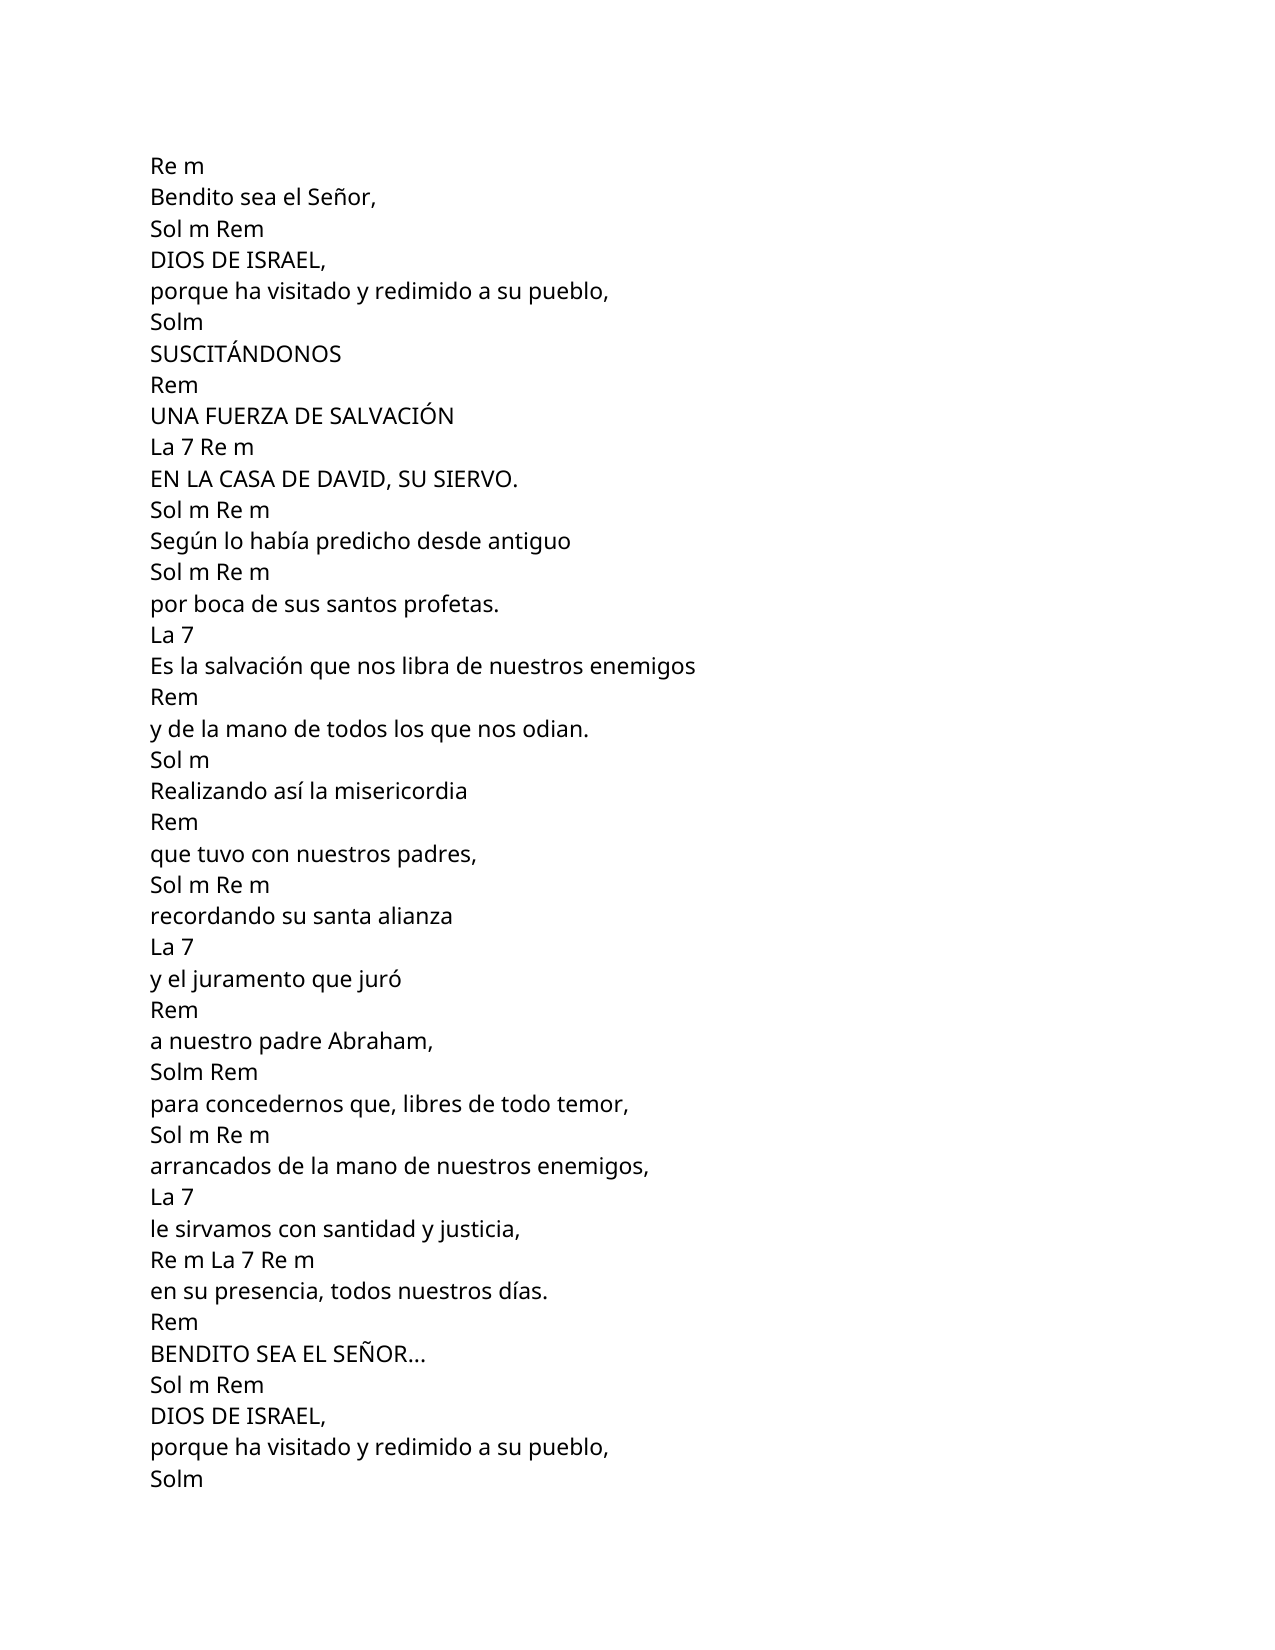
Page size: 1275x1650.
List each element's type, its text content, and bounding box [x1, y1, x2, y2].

text arrancados de la mano de nuestros enemigos, [150, 1150, 1125, 1181]
text Es la salvación que nos libra de nuestros enemigos [150, 650, 1125, 681]
text por boca de sus santos profetas. [150, 587, 1125, 619]
text Sol m Re m [150, 494, 1125, 525]
text Sol m Rem [150, 212, 1125, 244]
text a nuestro padre Abraham, [150, 1025, 1125, 1056]
text Rem [150, 681, 1125, 712]
text Solm [150, 306, 1125, 337]
text Rem [150, 1306, 1125, 1337]
text porque ha visitado y redimido a su pueblo, [150, 1431, 1125, 1462]
text Rem [150, 369, 1125, 400]
text UNA FUERZA DE SALVACIÓN [150, 400, 1125, 431]
text Sol m Rem [150, 1369, 1125, 1400]
text Sol m [150, 744, 1125, 775]
text Re m [150, 150, 1125, 181]
text La 7 [150, 931, 1125, 962]
text en su presencia, todos nuestros días. [150, 1275, 1125, 1306]
text Realizando así la misericordia [150, 775, 1125, 806]
text para concedernos que, libres de todo temor, [150, 1087, 1125, 1119]
text Sol m Re m [150, 1119, 1125, 1150]
text DIOS DE ISRAEL, [150, 244, 1125, 275]
text le sirvamos con santidad y justicia, [150, 1212, 1125, 1244]
text Solm [150, 1462, 1125, 1494]
text Según lo había predicho desde antiguo [150, 525, 1125, 556]
text porque ha visitado y redimido a su pueblo, [150, 275, 1125, 306]
text BENDITO SEA EL SEÑOR... [150, 1337, 1125, 1369]
text EN LA CASA DE DAVID, SU SIERVO. [150, 462, 1125, 494]
text Re m La 7 Re m [150, 1244, 1125, 1275]
text y de la mano de todos los que nos odian. [150, 712, 1125, 744]
text Sol m Re m [150, 556, 1125, 587]
text La 7 Re m [150, 431, 1125, 462]
text Solm Rem [150, 1056, 1125, 1087]
text Rem [150, 994, 1125, 1025]
text La 7 [150, 619, 1125, 650]
text Sol m Re m [150, 869, 1125, 900]
text SUSCITÁNDONOS [150, 337, 1125, 369]
text Rem [150, 806, 1125, 837]
text recordando su santa alianza [150, 900, 1125, 931]
text Bendito sea el Señor, [150, 181, 1125, 212]
text y el juramento que juró [150, 962, 1125, 994]
text La 7 [150, 1181, 1125, 1212]
text que tuvo con nuestros padres, [150, 837, 1125, 869]
text DIOS DE ISRAEL, [150, 1400, 1125, 1431]
